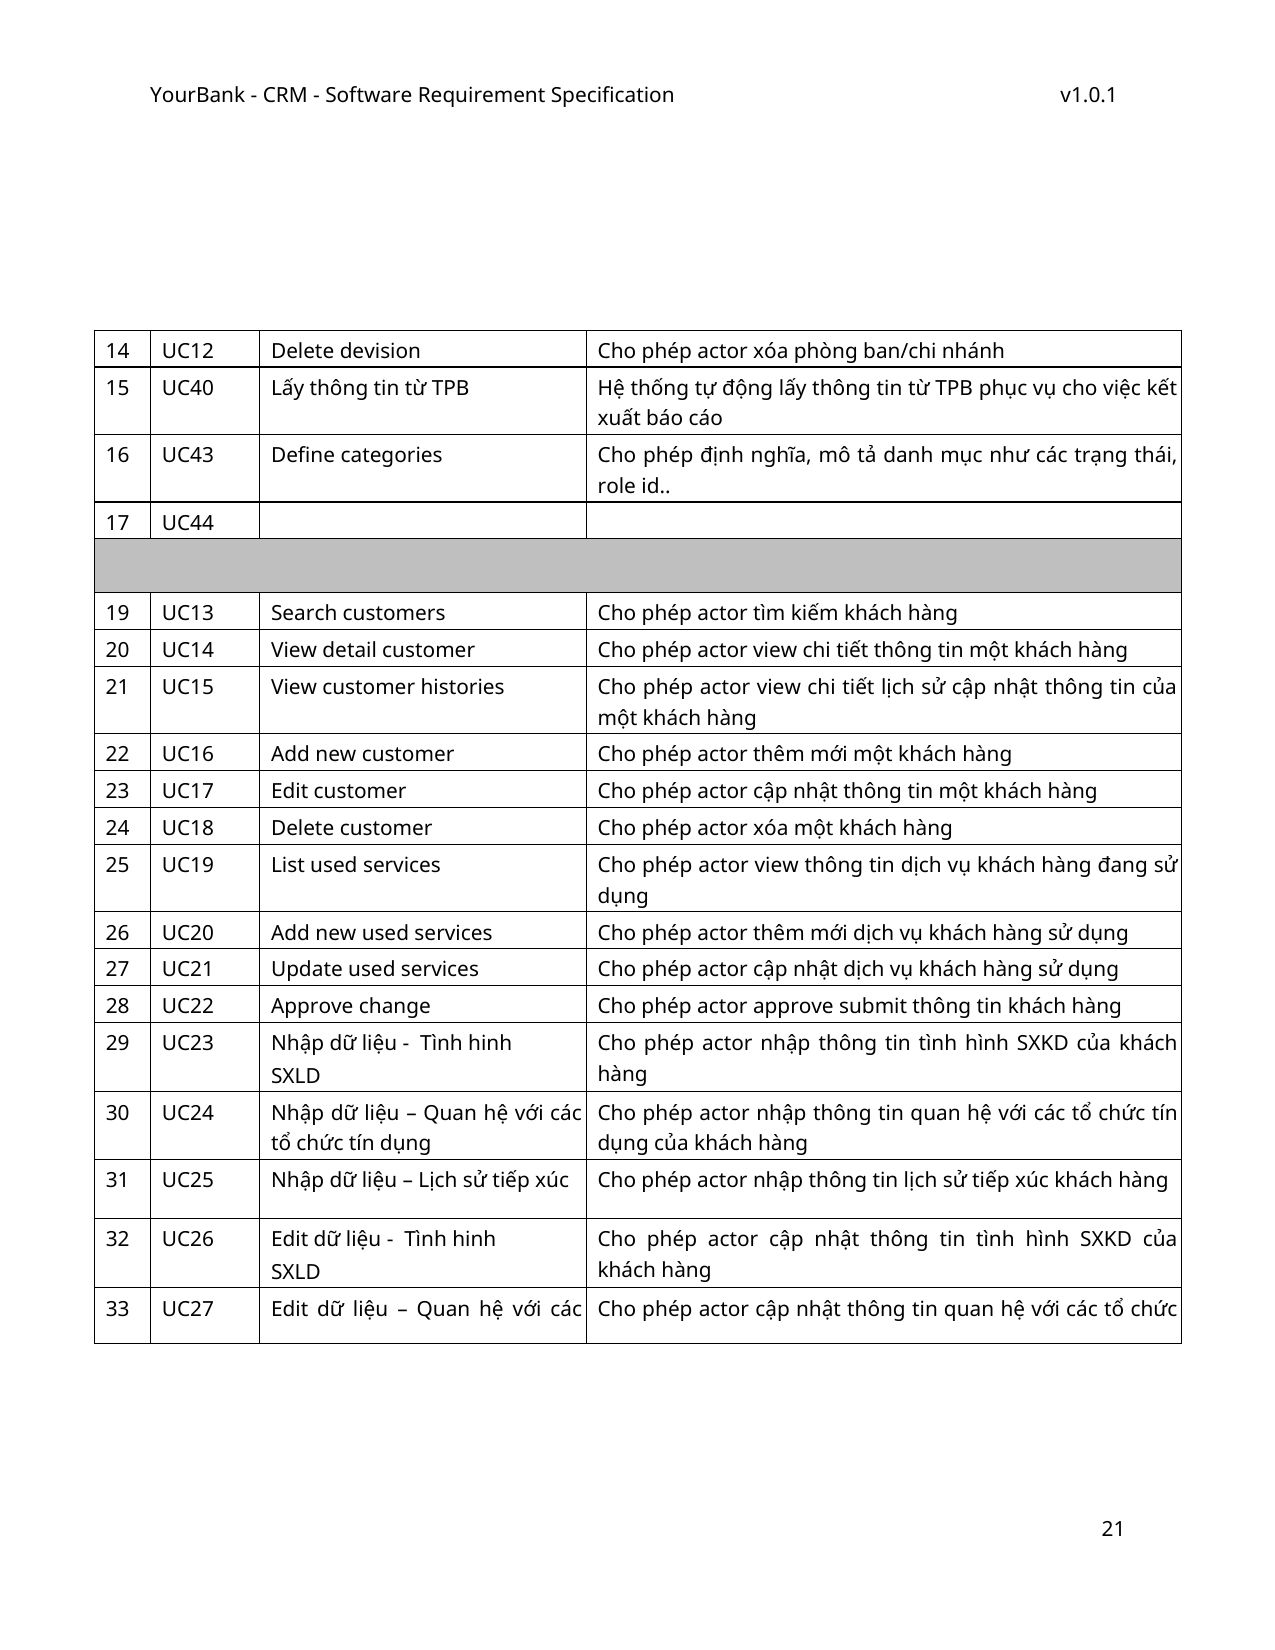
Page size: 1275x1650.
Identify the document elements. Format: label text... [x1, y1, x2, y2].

table_cell Edit dữ liệu - Tình hinh SXLD [260, 1219, 586, 1287]
table_cell UC13 [151, 593, 259, 629]
table_cell 24 [95, 808, 150, 844]
table_cell View detail customer [260, 630, 586, 666]
table_cell Delete customer [260, 808, 586, 844]
table_cell Delete devision [260, 331, 586, 366]
table_cell UC40 [151, 368, 259, 434]
table_cell 30 [95, 1092, 150, 1158]
table_cell Cho phép actor cập nhật thông tin một khách hàng [587, 771, 1181, 807]
table_cell 29 [95, 1023, 150, 1091]
table_cell 27 [95, 949, 150, 985]
table_cell Cho phép actor view thông tin dịch vụ khách hàng đang sử dụng [587, 845, 1181, 911]
table_cell Hệ thống tự động lấy thông tin từ TPB phục vụ cho việc kết xuất báo cáo [587, 368, 1181, 434]
table_cell [260, 503, 586, 538]
table_cell UC27 [151, 1288, 259, 1343]
table_cell UC24 [151, 1092, 259, 1158]
table_cell List used services [260, 845, 586, 911]
table_cell [150, 539, 1181, 592]
table_cell View customer histories [260, 667, 586, 733]
table_cell Nhập dữ liệu - Tình hinh SXLD [260, 1023, 586, 1091]
table_cell Cho phép actor nhập thông tin tình hình SXKD của khách hàng [587, 1023, 1181, 1091]
table_cell 15 [95, 368, 150, 434]
table_cell UC14 [151, 630, 259, 666]
table_cell 14 [95, 331, 150, 366]
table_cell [587, 1288, 1181, 1343]
table_cell 31 [95, 1160, 150, 1218]
table_cell 16 [95, 435, 150, 501]
table_cell Nhập dữ liệu – Lịch sử tiếp xúc [260, 1160, 586, 1218]
table_cell Cho phép actor tìm kiếm khách hàng [587, 593, 1181, 629]
table_cell Cho phép actor cập nhật thông tin tình hình SXKD của khách hàng [587, 1219, 1181, 1287]
table_cell Cho phép actor nhập thông tin lịch sử tiếp xúc khách hàng [587, 1160, 1181, 1218]
table_cell UC17 [151, 771, 259, 807]
table_cell UC15 [151, 667, 259, 733]
table_cell Edit customer [260, 771, 586, 807]
table_cell 32 [95, 1219, 150, 1287]
table_cell UC26 [151, 1219, 259, 1287]
table_cell UC44 [151, 503, 259, 538]
table_cell Cho phép actor view chi tiết lịch sử cập nhật thông tin của một khách hàng [587, 667, 1181, 733]
table_cell Define categories [260, 435, 586, 501]
table_cell UC20 [151, 912, 259, 948]
table_cell Add new customer [260, 734, 586, 770]
table_cell 21 [95, 667, 150, 733]
table_cell 23 [95, 771, 150, 807]
table_cell Nhập dữ liệu – Quan hệ với các tổ chức tín dụng [260, 1092, 586, 1158]
table_cell Cho phép actor cập nhật dịch vụ khách hàng sử dụng [587, 949, 1181, 985]
table_cell Cho phép actor xóa phòng ban/chi nhánh [587, 331, 1181, 366]
table_cell Cho phép actor nhập thông tin quan hệ với các tổ chức tín dụng của khách hàng [587, 1092, 1181, 1158]
table_cell UC19 [151, 845, 259, 911]
table_cell Cho phép actor approve submit thông tin khách hàng [587, 986, 1181, 1022]
table_cell UC21 [151, 949, 259, 985]
table_cell Lấy thông tin từ TPB [260, 368, 586, 434]
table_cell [260, 1288, 586, 1343]
table_cell [587, 503, 1181, 538]
table_cell [95, 539, 150, 592]
table_cell UC16 [151, 734, 259, 770]
table_cell Approve change [260, 986, 586, 1022]
table_cell UC12 [151, 331, 259, 366]
table_cell UC43 [151, 435, 259, 501]
table_cell 20 [95, 630, 150, 666]
table_cell 25 [95, 845, 150, 911]
table_cell Cho phép actor view chi tiết thông tin một khách hàng [587, 630, 1181, 666]
table_cell UC18 [151, 808, 259, 844]
table_cell UC22 [151, 986, 259, 1022]
table_cell UC25 [151, 1160, 259, 1218]
table_cell Cho phép actor thêm mới một khách hàng [587, 734, 1181, 770]
table_cell 33 [95, 1288, 150, 1343]
table_cell 22 [95, 734, 150, 770]
table_cell 17 [95, 503, 150, 538]
table_cell 26 [95, 912, 150, 948]
table_cell Cho phép actor thêm mới dịch vụ khách hàng sử dụng [587, 912, 1181, 948]
table_cell 19 [95, 593, 150, 629]
table_cell Update used services [260, 949, 586, 985]
table_cell UC23 [151, 1023, 259, 1091]
table_cell 28 [95, 986, 150, 1022]
table_cell Cho phép actor xóa một khách hàng [587, 808, 1181, 844]
table_cell Search customers [260, 593, 586, 629]
table_cell Add new used services [260, 912, 586, 948]
table_cell Cho phép định nghĩa, mô tả danh mục như các trạng thái, role id.. [587, 435, 1181, 501]
